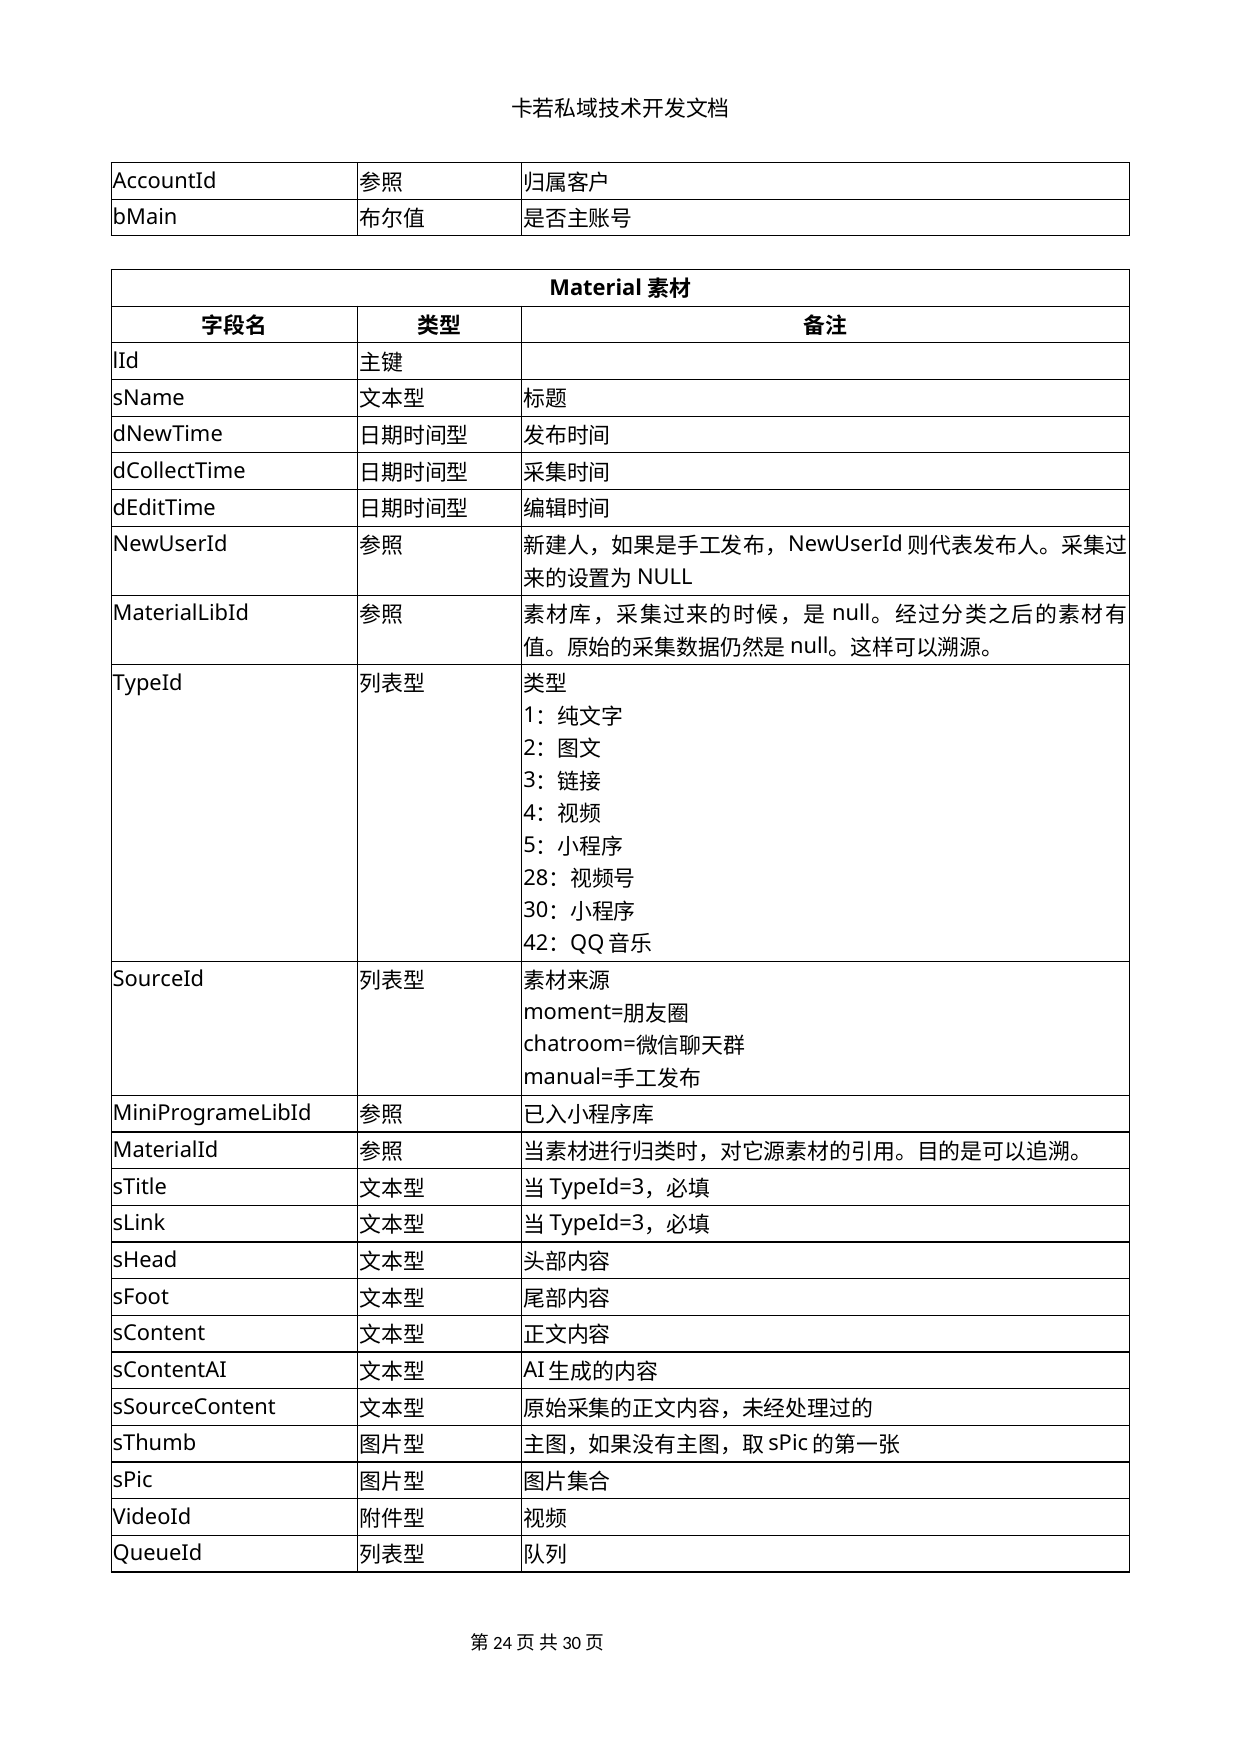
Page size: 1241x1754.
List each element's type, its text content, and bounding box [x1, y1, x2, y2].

table_cell lId [112, 343, 357, 379]
table_cell 日期时间型 [358, 417, 521, 452]
table_cell MaterialLibId [112, 596, 357, 664]
table_cell 文本型 [358, 1389, 521, 1425]
table_cell 类型 1：纯文字 2：图文 3：链接 4：视频 5：小程序 28：视频号 30：小程序 42：QQ音乐 [522, 665, 1129, 961]
table_cell 已入小程序库 [522, 1096, 1129, 1131]
table_cell 日期时间型 [358, 490, 521, 526]
table_cell MiniProgrameLibId [112, 1096, 357, 1131]
table_cell 列表型 [358, 962, 521, 1095]
table_header Material 素材 [112, 270, 1129, 306]
table_cell 发布时间 [522, 417, 1129, 452]
table_cell [522, 343, 1129, 379]
table_cell 当TypeId=3，必填 [522, 1169, 1129, 1205]
table_cell NewUserId [112, 527, 357, 595]
table_cell 文本型 [358, 1353, 521, 1388]
table_cell SourceId [112, 962, 357, 1095]
table_cell 视频 [522, 1499, 1129, 1535]
table_cell 参照 [358, 1133, 521, 1168]
table_cell sThumb [112, 1426, 357, 1461]
table_cell dNewTime [112, 417, 357, 452]
table_cell 类型 [358, 307, 521, 342]
table_cell bMain [112, 200, 357, 235]
table_cell 原始采集的正文内容，未经处理过的 [522, 1389, 1129, 1425]
table_cell sName [112, 380, 357, 416]
table_cell 附件型 [358, 1499, 521, 1535]
table_cell sPic [112, 1463, 357, 1498]
table_cell 参照 [358, 527, 521, 595]
table_cell 参照 [358, 1096, 521, 1131]
table_cell 归属客户 [522, 163, 1129, 199]
table_cell VideoId [112, 1499, 357, 1535]
table_cell 日期时间型 [358, 453, 521, 489]
table_cell 文本型 [358, 1206, 521, 1241]
table_cell 文本型 [358, 1316, 521, 1351]
table_cell 文本型 [358, 1169, 521, 1205]
table_cell 参照 [358, 163, 521, 199]
table_cell 新建人，如果是手工发布，NewUserId则代表发布人。采集过来的设置为NULL [522, 527, 1129, 595]
table_cell 布尔值 [358, 200, 521, 235]
table_cell AI生成的内容 [522, 1353, 1129, 1388]
table_cell 列表型 [358, 1536, 521, 1571]
table_cell 图片集合 [522, 1463, 1129, 1498]
table_cell 文本型 [358, 1243, 521, 1278]
table_cell 采集时间 [522, 453, 1129, 489]
table_cell sTitle [112, 1169, 357, 1205]
table_cell 备注 [522, 307, 1129, 342]
table_cell 当TypeId=3，必填 [522, 1206, 1129, 1241]
table_cell 是否主账号 [522, 200, 1129, 235]
table_cell 文本型 [358, 380, 521, 416]
table_cell 头部内容 [522, 1243, 1129, 1278]
table_cell sContent [112, 1316, 357, 1351]
table_cell 图片型 [358, 1426, 521, 1461]
table_cell sFoot [112, 1279, 357, 1315]
table_cell 标题 [522, 380, 1129, 416]
table_cell sSourceContent [112, 1389, 357, 1425]
table_cell AccountId [112, 163, 357, 199]
table_cell MaterialId [112, 1133, 357, 1168]
table_cell sHead [112, 1243, 357, 1278]
table_cell 主图，如果没有主图，取sPic的第一张 [522, 1426, 1129, 1461]
table_cell 字段名 [112, 307, 357, 342]
table_cell 素材来源 moment=朋友圈 chatroom=微信聊天群 manual=手工发布 [522, 962, 1129, 1095]
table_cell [522, 1536, 1129, 1571]
table_cell 文本型 [358, 1279, 521, 1315]
table_cell 参照 [358, 596, 521, 664]
table_cell dEditTime [112, 490, 357, 526]
table_cell 当素材进行归类时，对它源素材的引用。目的是可以追溯。 [522, 1133, 1129, 1168]
table_cell 正文内容 [522, 1316, 1129, 1351]
table_cell 主键 [358, 343, 521, 379]
table_cell 列表型 [358, 665, 521, 961]
table_cell dCollectTime [112, 453, 357, 489]
table_cell TypeId [112, 665, 357, 961]
table_cell QueueId [112, 1536, 357, 1571]
table_cell 编辑时间 [522, 490, 1129, 526]
table_cell sContentAI [112, 1353, 357, 1388]
table_cell 尾部内容 [522, 1279, 1129, 1315]
table_cell 图片型 [358, 1463, 521, 1498]
table_cell sLink [112, 1206, 357, 1241]
table_cell 素材库，采集过来的时候，是null。经过分类之后的素材有值。原始的采集数据仍然是null。这样可以溯源。 [522, 596, 1129, 664]
